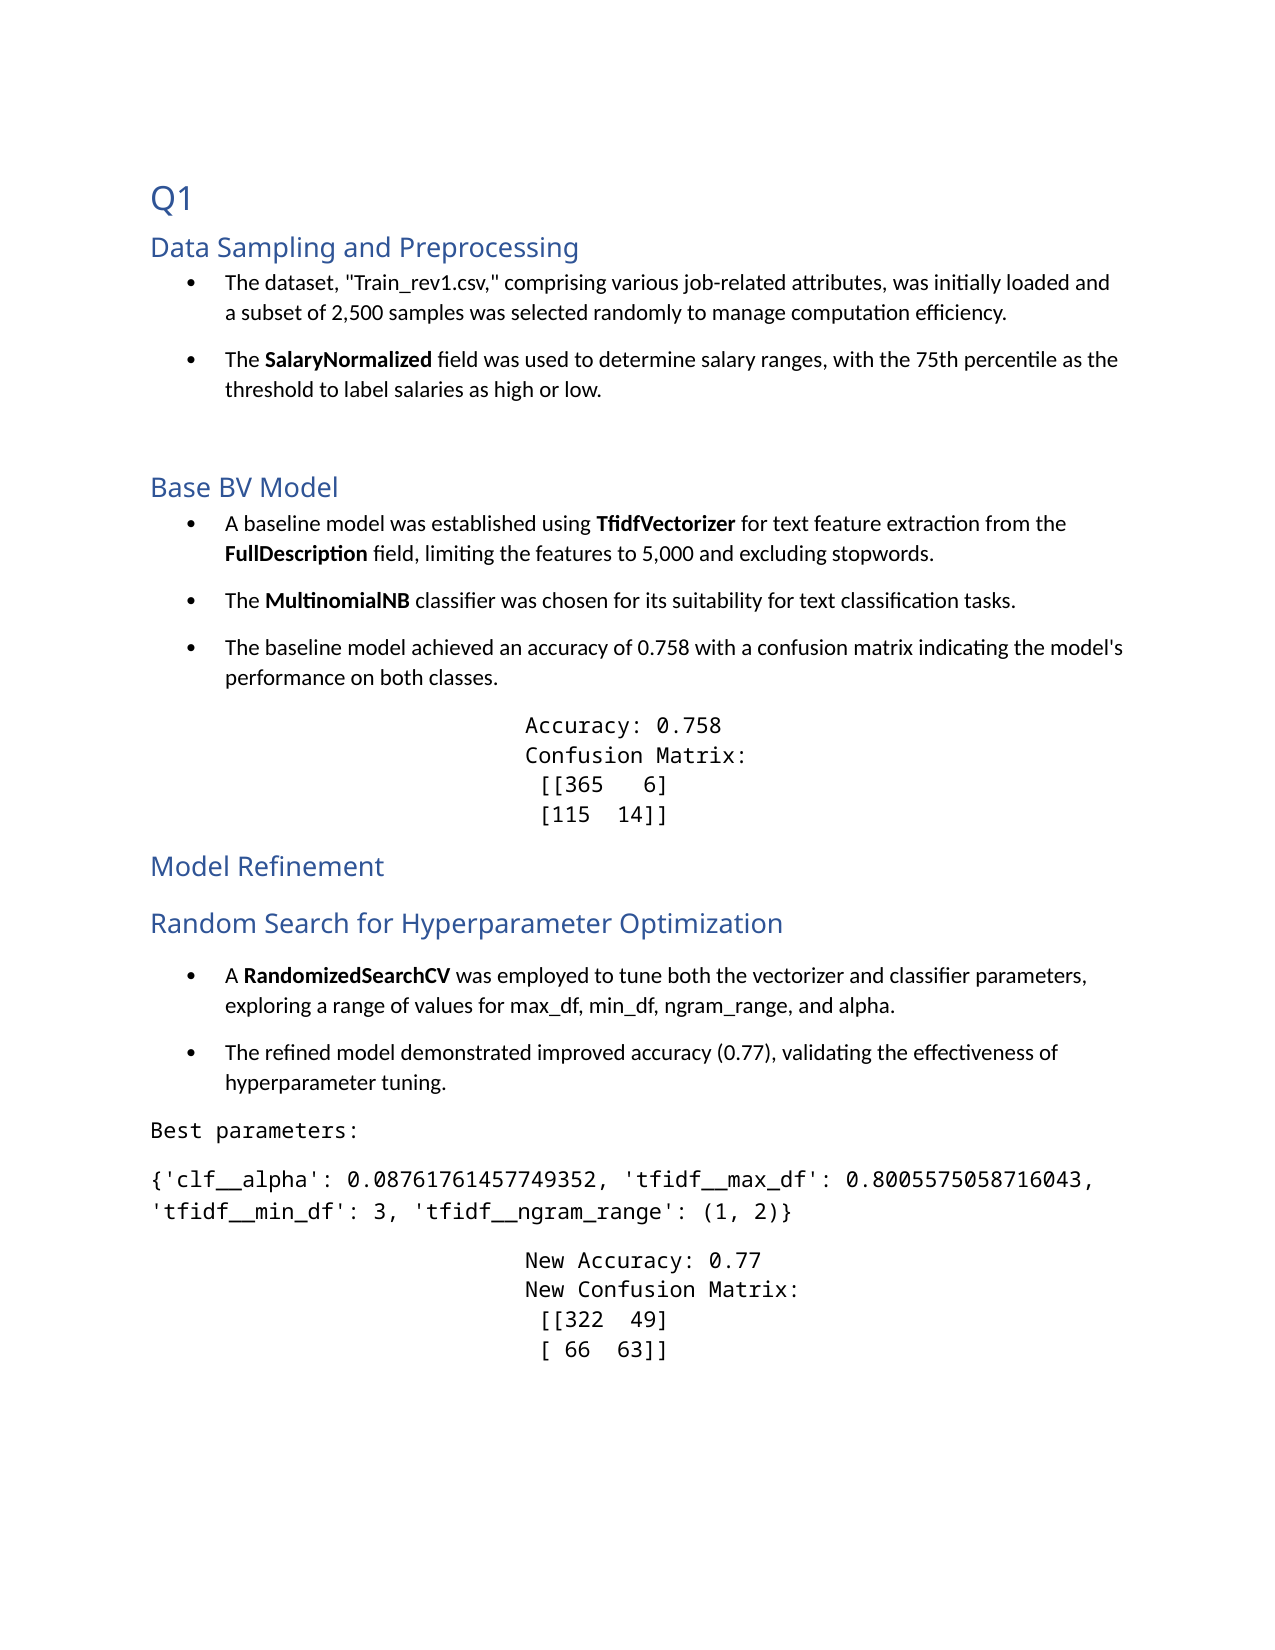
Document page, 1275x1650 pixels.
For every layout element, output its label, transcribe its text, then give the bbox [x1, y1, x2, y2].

text New Accuracy: 0.77 [525, 1244, 1125, 1274]
text Accuracy: 0.758 [525, 710, 1125, 739]
subtitle Data Sampling and Preprocessing [150, 228, 1125, 265]
text [ 66 63]] [525, 1334, 1125, 1364]
subtitle Base BV Model [150, 469, 1125, 506]
text Best parameters: [150, 1115, 1125, 1145]
list The SalaryNormalized field was used to determine salary ranges, with the 75th percentile as the threshold to label salaries as high or low. [187, 345, 1125, 403]
text Model Refinement [150, 848, 1125, 885]
list A baseline model was established using TfidfVectorizer for text feature extraction from the FullDescription field, limiting the features to 5,000 and excluding stopwords. [187, 509, 1125, 567]
text [[365 6] [525, 769, 1125, 799]
list The baseline model achieved an accuracy of 0.758 with a confusion matrix indicating the model's performance on both classes. [187, 633, 1125, 691]
list A RandomizedSearchCV was employed to tune both the vectorizer and classifier parameters, exploring a range of values for max_df, min_df, ngram_range, and alpha. [187, 961, 1125, 1019]
text New Confusion Matrix: [525, 1274, 1125, 1304]
list The MultinomialNB classifier was chosen for its suitability for text classification tasks. [187, 586, 1125, 614]
text {'clf__alpha': 0.08761761457749352, 'tfidf__max_df': 0.8005575058716043, 'tfidf__min_df': 3, 'tfidf__ngram_range': (1, 2)} [150, 1164, 1125, 1226]
text [115 14]] [525, 799, 1125, 829]
list The dataset, "Train_rev1.csv," comprising various job-related attributes, was initially loaded and a subset of 2,500 samples was selected randomly to manage computation efficiency. [187, 268, 1125, 326]
text Confusion Matrix: [525, 739, 1125, 769]
subtitle Q1 [150, 175, 1125, 220]
text [[322 49] [525, 1304, 1125, 1334]
text Random Search for Hyperparameter Optimization [150, 904, 1125, 941]
list The refined model demonstrated improved accuracy (0.77), validating the effectiveness of hyperparameter tuning. [187, 1038, 1125, 1096]
